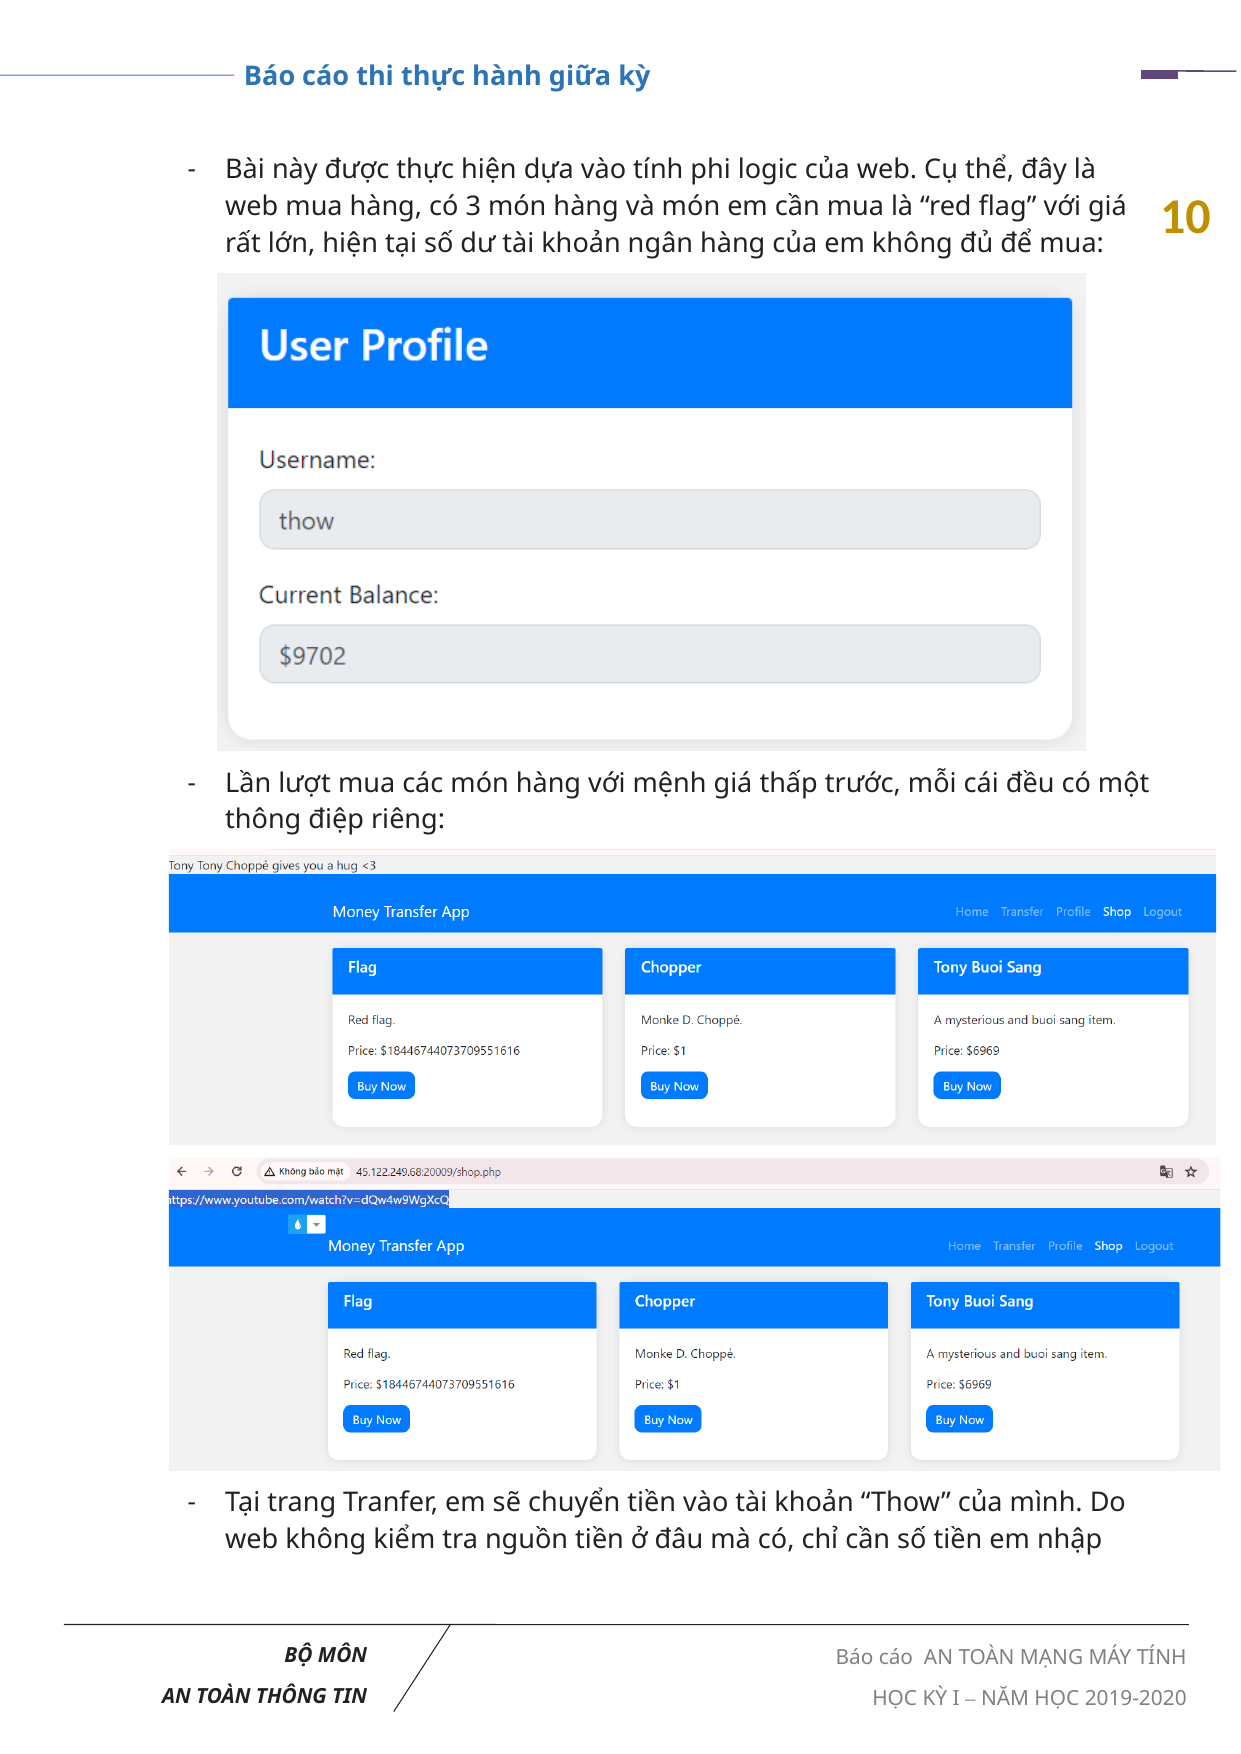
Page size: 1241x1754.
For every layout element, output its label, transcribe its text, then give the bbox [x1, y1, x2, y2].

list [187, 1483, 1153, 1556]
list Bài này được thực hiện dựa vào tính phi logic của web. Cụ thể, đây là web mua hàng, có 3 món hàng và món em cần mua là “red flag” với giá rất lớn, hiện tại số dư tài khoản ngân hàng của em không đủ để mua: [187, 150, 1153, 261]
list Lần lượt mua các món hàng với mệnh giá thấp trước, mỗi cái đều có một thông điệp riêng: [187, 763, 1153, 837]
